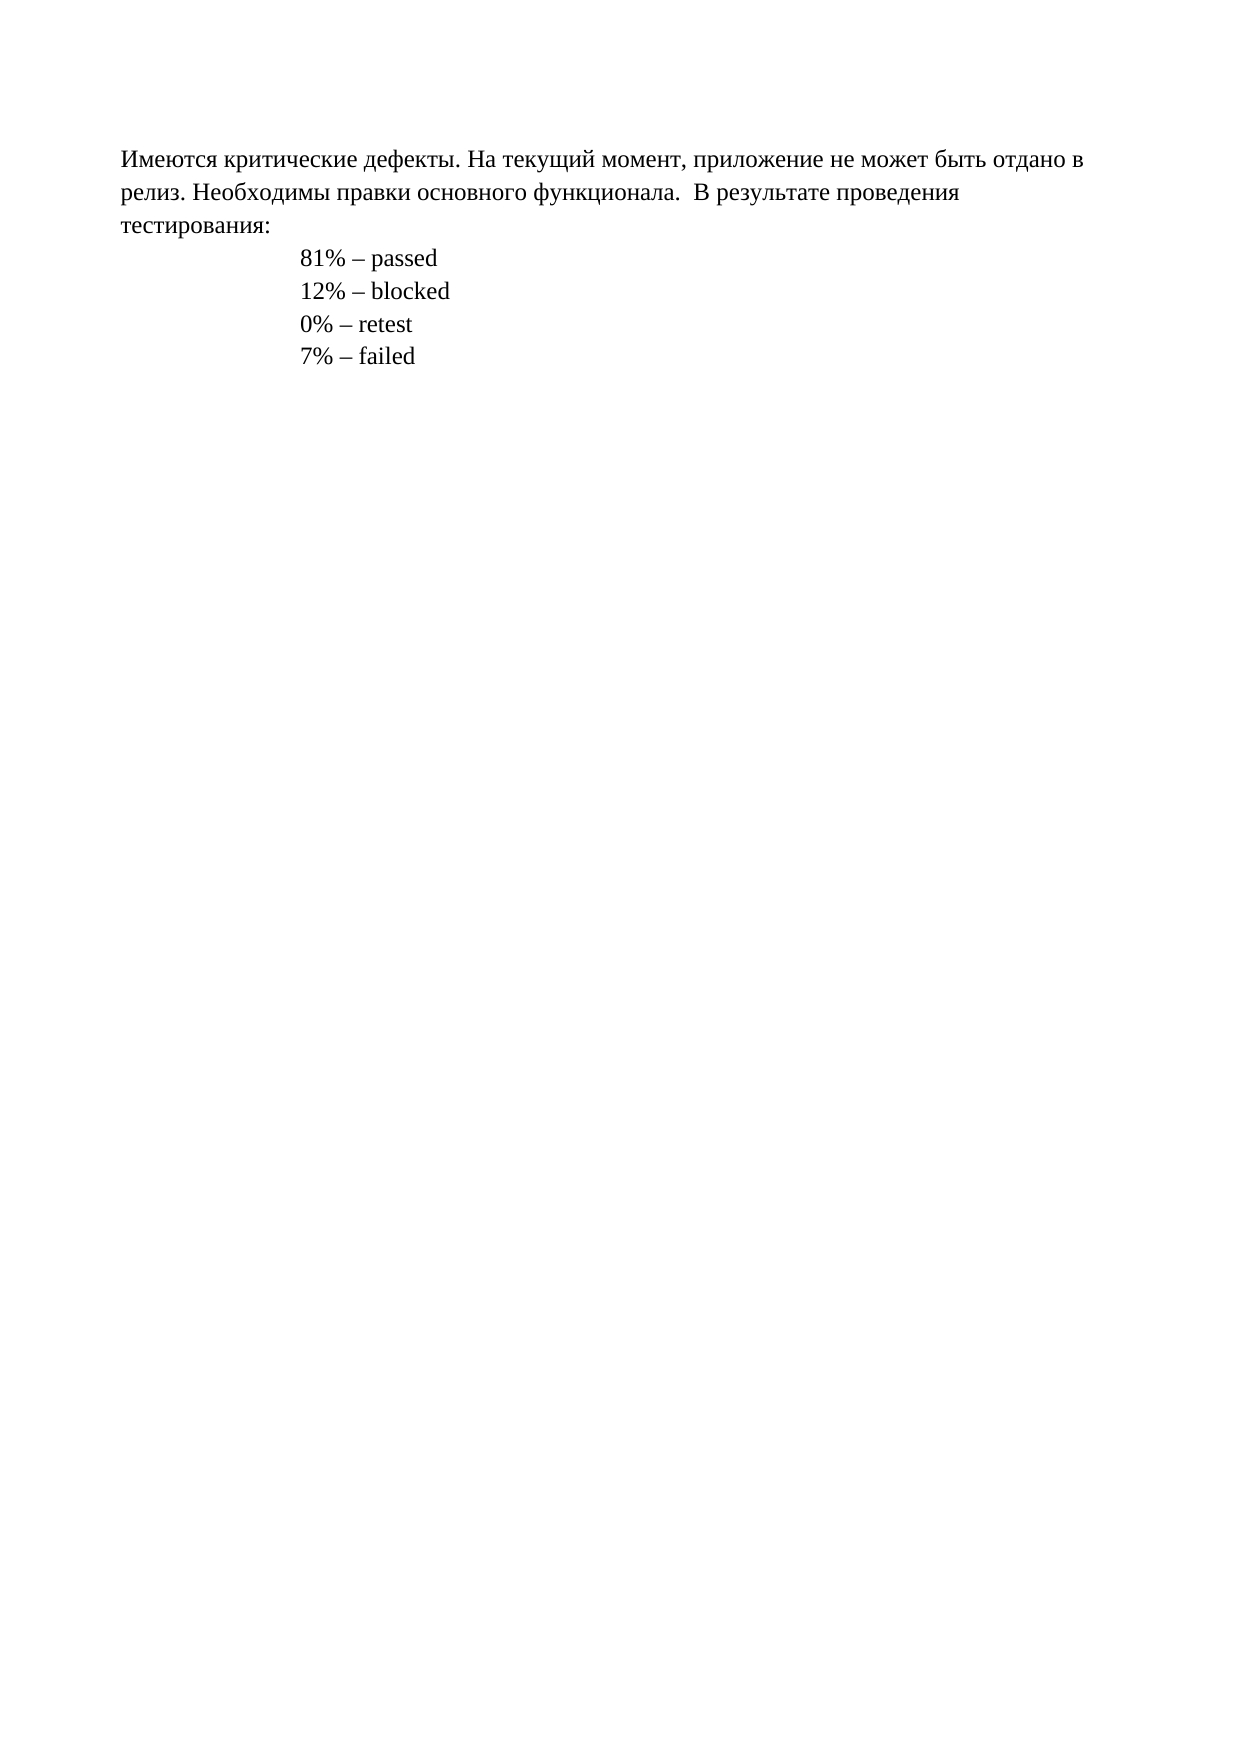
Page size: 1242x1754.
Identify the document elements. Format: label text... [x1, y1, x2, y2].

text Имеются критические дефекты. На текущий момент, приложение не может быть отдано в релиз. Необходимы правки основного функционала. В результате проведения тестирования: [120, 144, 1086, 238]
text 0% – retest [300, 309, 1152, 337]
text 81% – passed [300, 243, 1152, 272]
text 7% – failed [300, 341, 1152, 370]
text 12% – blocked [300, 276, 1152, 304]
